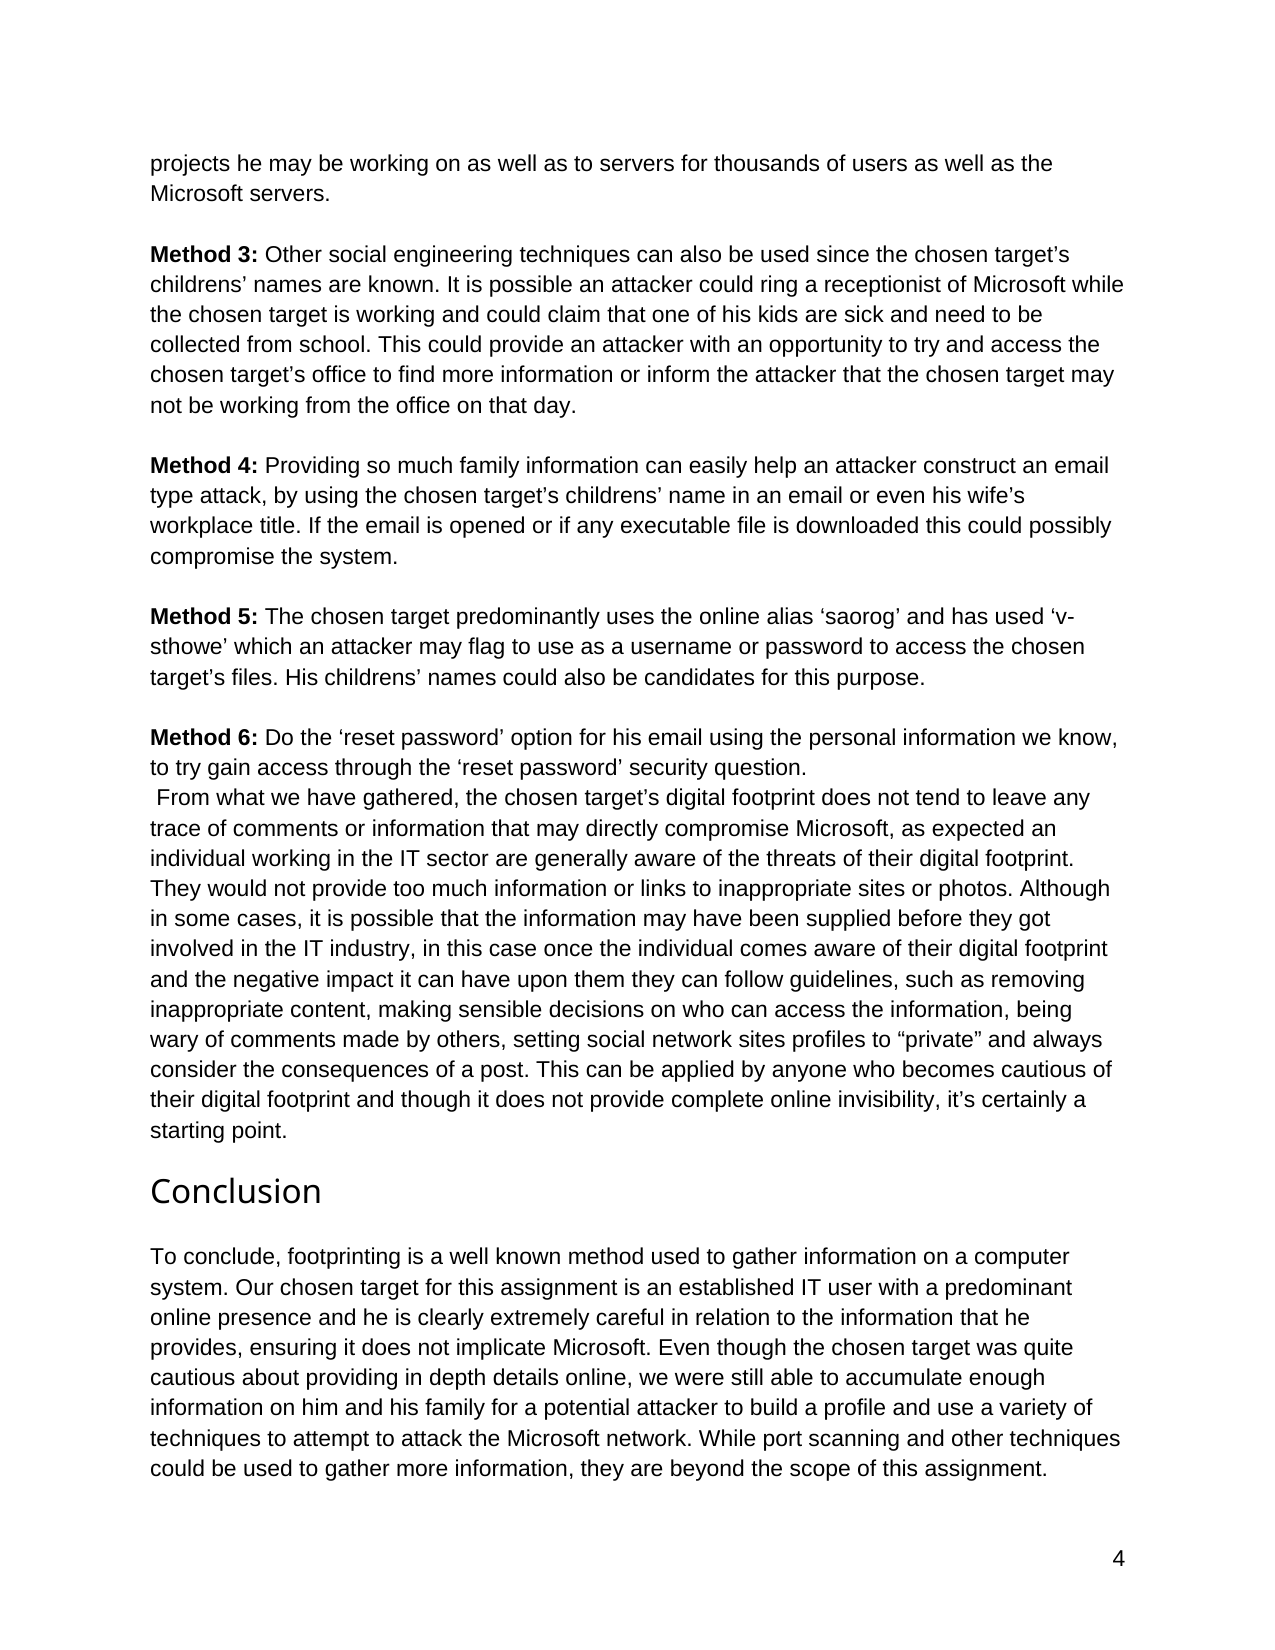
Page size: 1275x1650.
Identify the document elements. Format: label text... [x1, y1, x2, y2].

text Method 3: Other social engineering techniques can also be used since the chosen target’s childrens’ names are known. It is possible an attacker could ring a receptionist of Microsoft while the chosen target is working and could claim that one of his kids are sick and need to be collected from school. This could provide an attacker with an opportunity to try and access the chosen target’s office to find more information or inform the attacker that the chosen target may not be working from the office on that day. [150, 241, 1125, 418]
text Method 4: Providing so much family information can easily help an attacker construct an email type attack, by using the chosen target’s childrens’ name in an email or even his wife’s workplace title. If the email is opened or if any executable file is downloaded this could possibly compromise the system. [150, 452, 1125, 569]
text Method 5: The chosen target predominantly uses the online alias ‘saorog’ and has used ‘v-sthowe’ which an attacker may flag to use as a username or password to access the chosen target’s files. His childrens’ names could also be candidates for this purpose. [150, 603, 1125, 690]
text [150, 150, 1125, 207]
text Method 6: Do the ‘reset password’ option for his email using the personal information we know, to try gain access through the ‘reset password’ security question. [150, 724, 1125, 781]
text From what we have gathered, the chosen target’s digital footprint does not tend to leave any trace of comments or information that may directly compromise Microsoft, as expected an individual working in the IT sector are generally aware of the threats of their digital footprint. They would not provide too much information or links to inappropriate sites or photos. Although in some cases, it is possible that the information may have been supplied before they got involved in the IT industry, in this case once the individual comes aware of their digital footprint and the negative impact it can have upon them they can follow guidelines, such as removing inappropriate content, making sensible decisions on who can access the information, being wary of comments made by others, setting social network sites profiles to “private” and always consider the consequences of a post. This can be applied by anyone who becomes cautious of their digital footprint and though it does not provide complete online invisibility, it’s certainly a starting point. [150, 784, 1125, 1143]
subtitle Conclusion [150, 1168, 1125, 1213]
text To conclude, footprinting is a well known method used to gather information on a computer system. Our chosen target for this assignment is an established IT user with a predominant online presence and he is clearly extremely careful in relation to the information that he provides, ensuring it does not implicate Microsoft. Even though the chosen target was quite cautious about providing in depth details online, we were still able to accumulate enough information on him and his family for a potential attacker to build a profile and use a variety of techniques to attempt to attack the Microsoft network. While port scanning and other techniques could be used to gather more information, they are beyond the scope of this assignment. [150, 1243, 1125, 1481]
